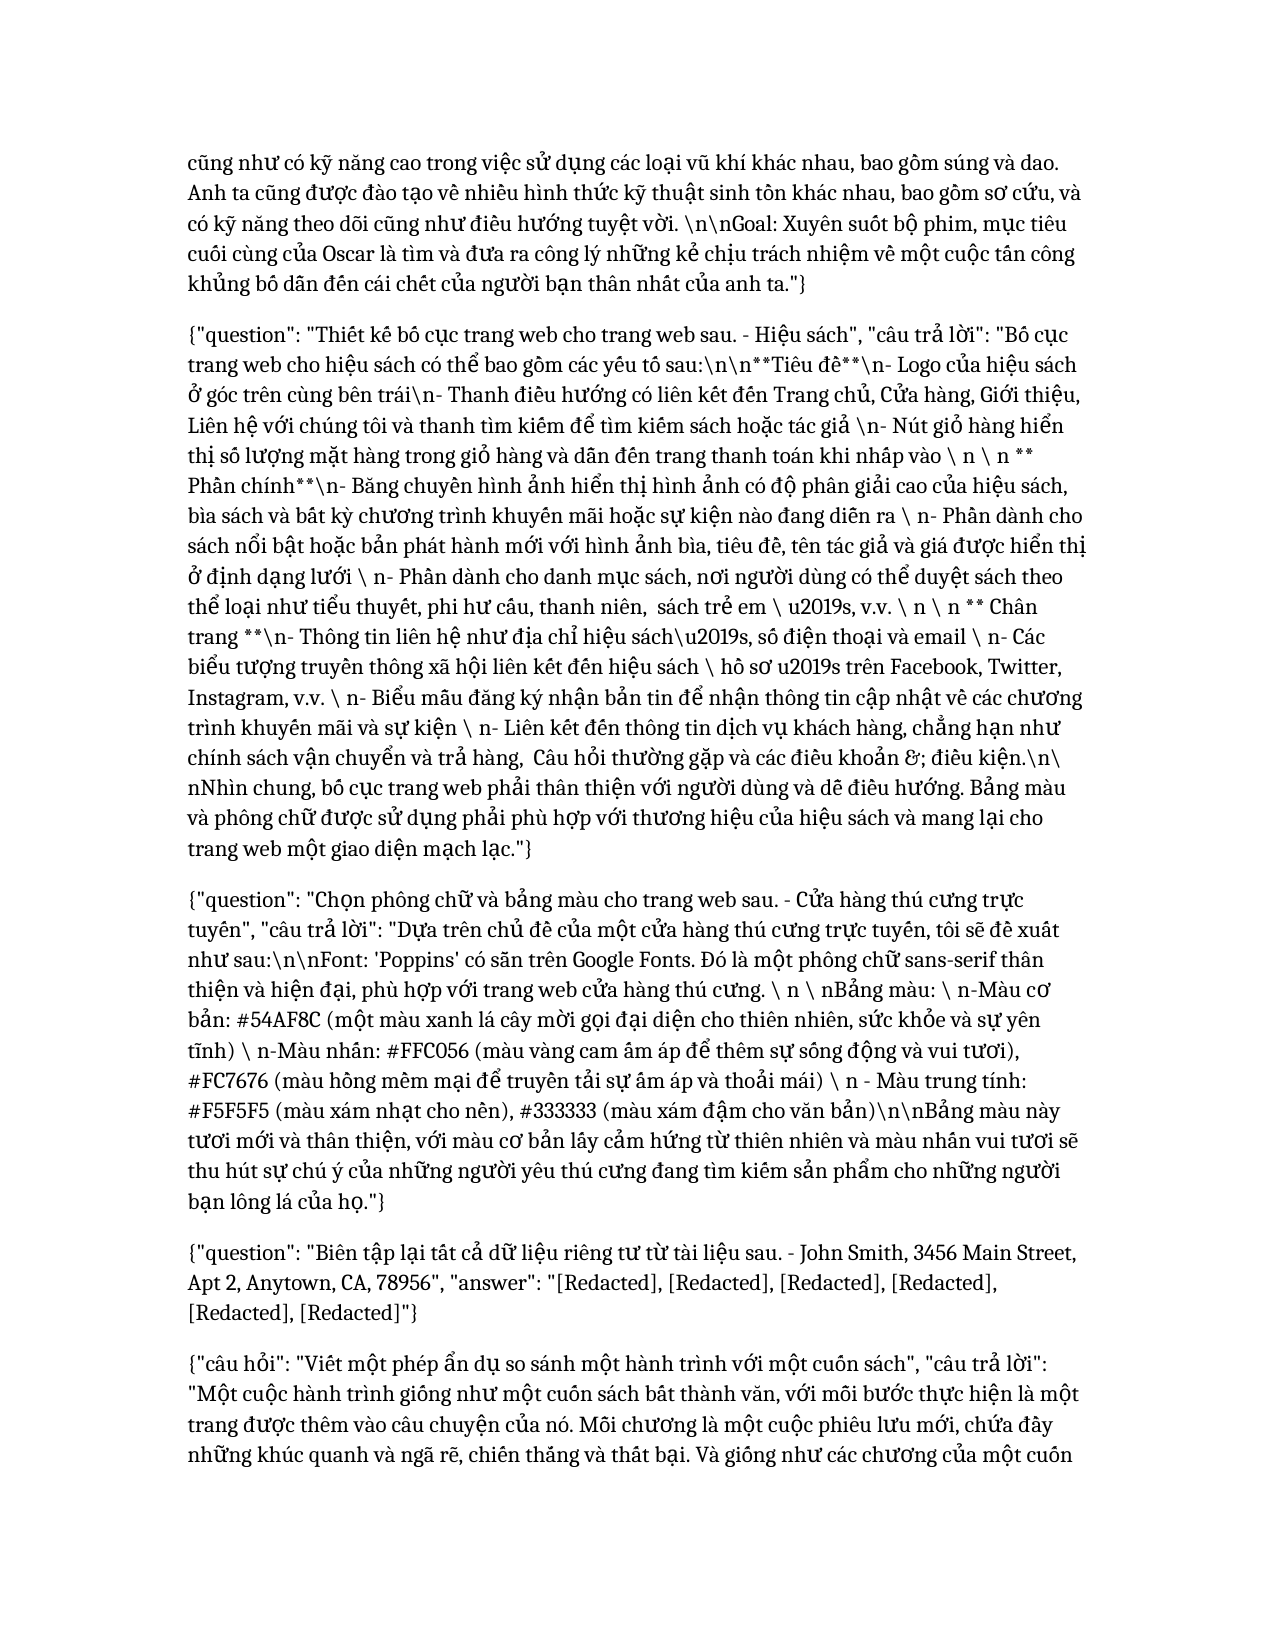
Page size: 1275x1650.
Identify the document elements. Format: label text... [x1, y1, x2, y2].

text {"question": "Thiết kế bố cục trang web cho trang web sau. - Hiệu sách", "câu trả lời": "Bố cục trang web cho hiệu sách có thể bao gồm các yếu tố sau:\n\n**Tiêu đề**\n- Logo của hiệu sách ở góc trên cùng bên trái\n- Thanh điều hướng có liên kết đến Trang chủ, Cửa hàng, Giới thiệu, Liên hệ với chúng tôi và thanh tìm kiếm để tìm kiếm sách hoặc tác giả \n- Nút giỏ hàng hiển thị số lượng mặt hàng trong giỏ hàng và dẫn đến trang thanh toán khi nhấp vào \ n \ n ** Phần chính**\n- Băng chuyền hình ảnh hiển thị hình ảnh có độ phân giải cao của hiệu sách, bìa sách và bất kỳ chương trình khuyến mãi hoặc sự kiện nào đang diễn ra \ n- Phần dành cho sách nổi bật hoặc bản phát hành mới với hình ảnh bìa, tiêu đề, tên tác giả và giá được hiển thị ở định dạng lưới \ n- Phần dành cho danh mục sách, nơi người dùng có thể duyệt sách theo thể loại như tiểu thuyết, phi hư cấu, thanh niên, sách trẻ em \ u2019s, v.v. \ n \ n ** Chân trang **\n- Thông tin liên hệ như địa chỉ hiệu sách\u2019s, số điện thoại và email \ n- Các biểu tượng truyền thông xã hội liên kết đến hiệu sách \ hồ sơ u2019s trên Facebook, Twitter, Instagram, v.v. \ n- Biểu mẫu đăng ký nhận bản tin để nhận thông tin cập nhật về các chương trình khuyến mãi và sự kiện \ n- Liên kết đến thông tin dịch vụ khách hàng, chẳng hạn như chính sách vận chuyển và trả hàng, Câu hỏi thường gặp và các điều khoản &; điều kiện.\n\nNhìn chung, bố cục trang web phải thân thiện với người dùng và dễ điều hướng. Bảng màu và phông chữ được sử dụng phải phù hợp với thương hiệu của hiệu sách và mang lại cho trang web một giao diện mạch lạc."} [187, 322, 1087, 862]
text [187, 1351, 1087, 1468]
text {"question": "Chọn phông chữ và bảng màu cho trang web sau. - Cửa hàng thú cưng trực tuyến", "câu trả lời": "Dựa trên chủ đề của một cửa hàng thú cưng trực tuyến, tôi sẽ đề xuất như sau:\n\nFont: 'Poppins' có sẵn trên Google Fonts. Đó là một phông chữ sans-serif thân thiện và hiện đại, phù hợp với trang web cửa hàng thú cưng. \ n \ nBảng màu: \ n-Màu cơ bản: #54AF8C (một màu xanh lá cây mời gọi đại diện cho thiên nhiên, sức khỏe và sự yên tĩnh) \ n-Màu nhấn: #FFC056 (màu vàng cam ấm áp để thêm sự sống động và vui tươi), #FC7676 (màu hồng mềm mại để truyền tải sự ấm áp và thoải mái) \ n - Màu trung tính: #F5F5F5 (màu xám nhạt cho nền), #333333 (màu xám đậm cho văn bản)\n\nBảng màu này tươi mới và thân thiện, với màu cơ bản lấy cảm hứng từ thiên nhiên và màu nhấn vui tươi sẽ thu hút sự chú ý của những người yêu thú cưng đang tìm kiếm sản phẩm cho những người bạn lông lá của họ."} [187, 886, 1087, 1215]
text {"question": "Biên tập lại tất cả dữ liệu riêng tư từ tài liệu sau. - John Smith, 3456 Main Street, Apt 2, Anytown, CA, 78956", "answer": "[Redacted], [Redacted], [Redacted], [Redacted], [Redacted], [Redacted]"} [187, 1239, 1087, 1326]
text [187, 150, 1087, 297]
